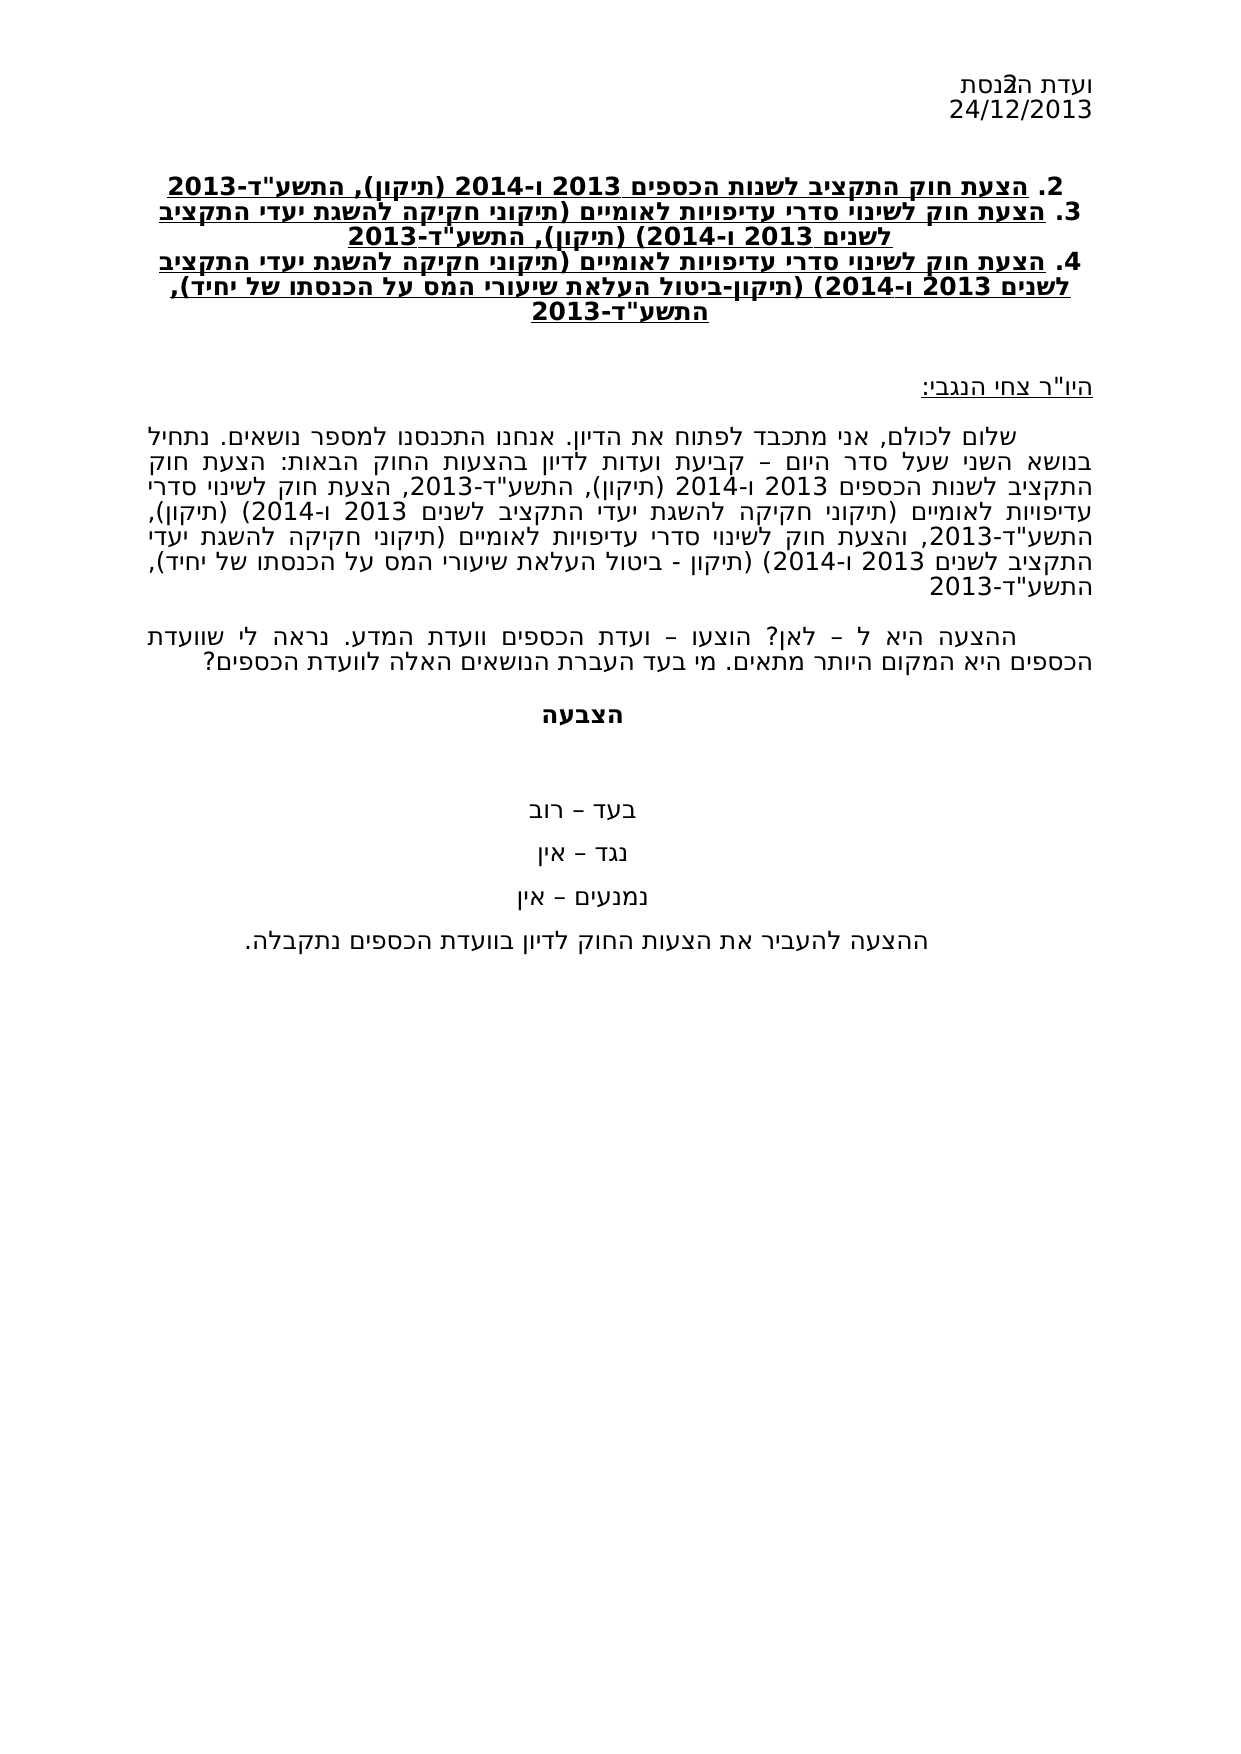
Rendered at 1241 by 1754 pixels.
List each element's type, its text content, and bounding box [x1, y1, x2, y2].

text 4. הצעת חוק לשינוי סדרי עדיפויות לאומיים (תיקוני חקיקה להשגת יעדי התקציב לשנים 2013 ו-2014) (תיקון-ביטול העלאת שיעורי המס על הכנסתו של יחיד), התשע"ד-2013 [147, 250, 1093, 325]
text 2. הצעת חוק התקציב לשנות הכספים 2013 ו-2014 (תיקון), התשע"ד-2013 [147, 175, 1093, 200]
text היו"ר צחי הנגבי: [147, 375, 1093, 400]
text הצבעה [147, 700, 1093, 729]
text ההצעה להעביר את הצעות החוק לדיון בוועדת הכספים נתקבלה. [147, 926, 1093, 955]
text נגד – אין [147, 838, 1093, 868]
text נמנעים – אין [147, 882, 1093, 911]
text בעד – רוב [147, 795, 1093, 824]
text ההצעה היא ל – לאן? הוצעו – ועדת הכספים וועדת המדע. נראה לי שוועדת הכספים היא המקום היותר מתאים. מי בעד העברת הנושאים האלה לוועדת הכספים? [147, 625, 1093, 675]
text שלום לכולם, אני מתכבד לפתוח את הדיון. אנחנו התכנסנו למספר נושאים. נתחיל בנושא השני שעל סדר היום – קביעת ועדות לדיון בהצעות החוק הבאות: הצעת חוק התקציב לשנות הכספים 2013 ו-2014 (תיקון), התשע"ד-2013, הצעת חוק לשינוי סדרי עדיפויות לאומיים (תיקוני חקיקה להשגת יעדי התקציב לשנים 2013 ו-2014) (תיקון),התשע"ד-2013, והצעת חוק לשינוי סדרי עדיפויות לאומיים (תיקוני חקיקה להשגת יעדי התקציב לשנים 2013 ו-2014) (תיקון - ביטול העלאת שיעורי המס על הכנסתו של יחיד), התשע"ד-2013 [147, 425, 1093, 600]
text 3. הצעת חוק לשינוי סדרי עדיפויות לאומיים (תיקוני חקיקה להשגת יעדי התקציב לשנים 2013 ו-2014) (תיקון), התשע"ד-2013 [147, 200, 1093, 250]
